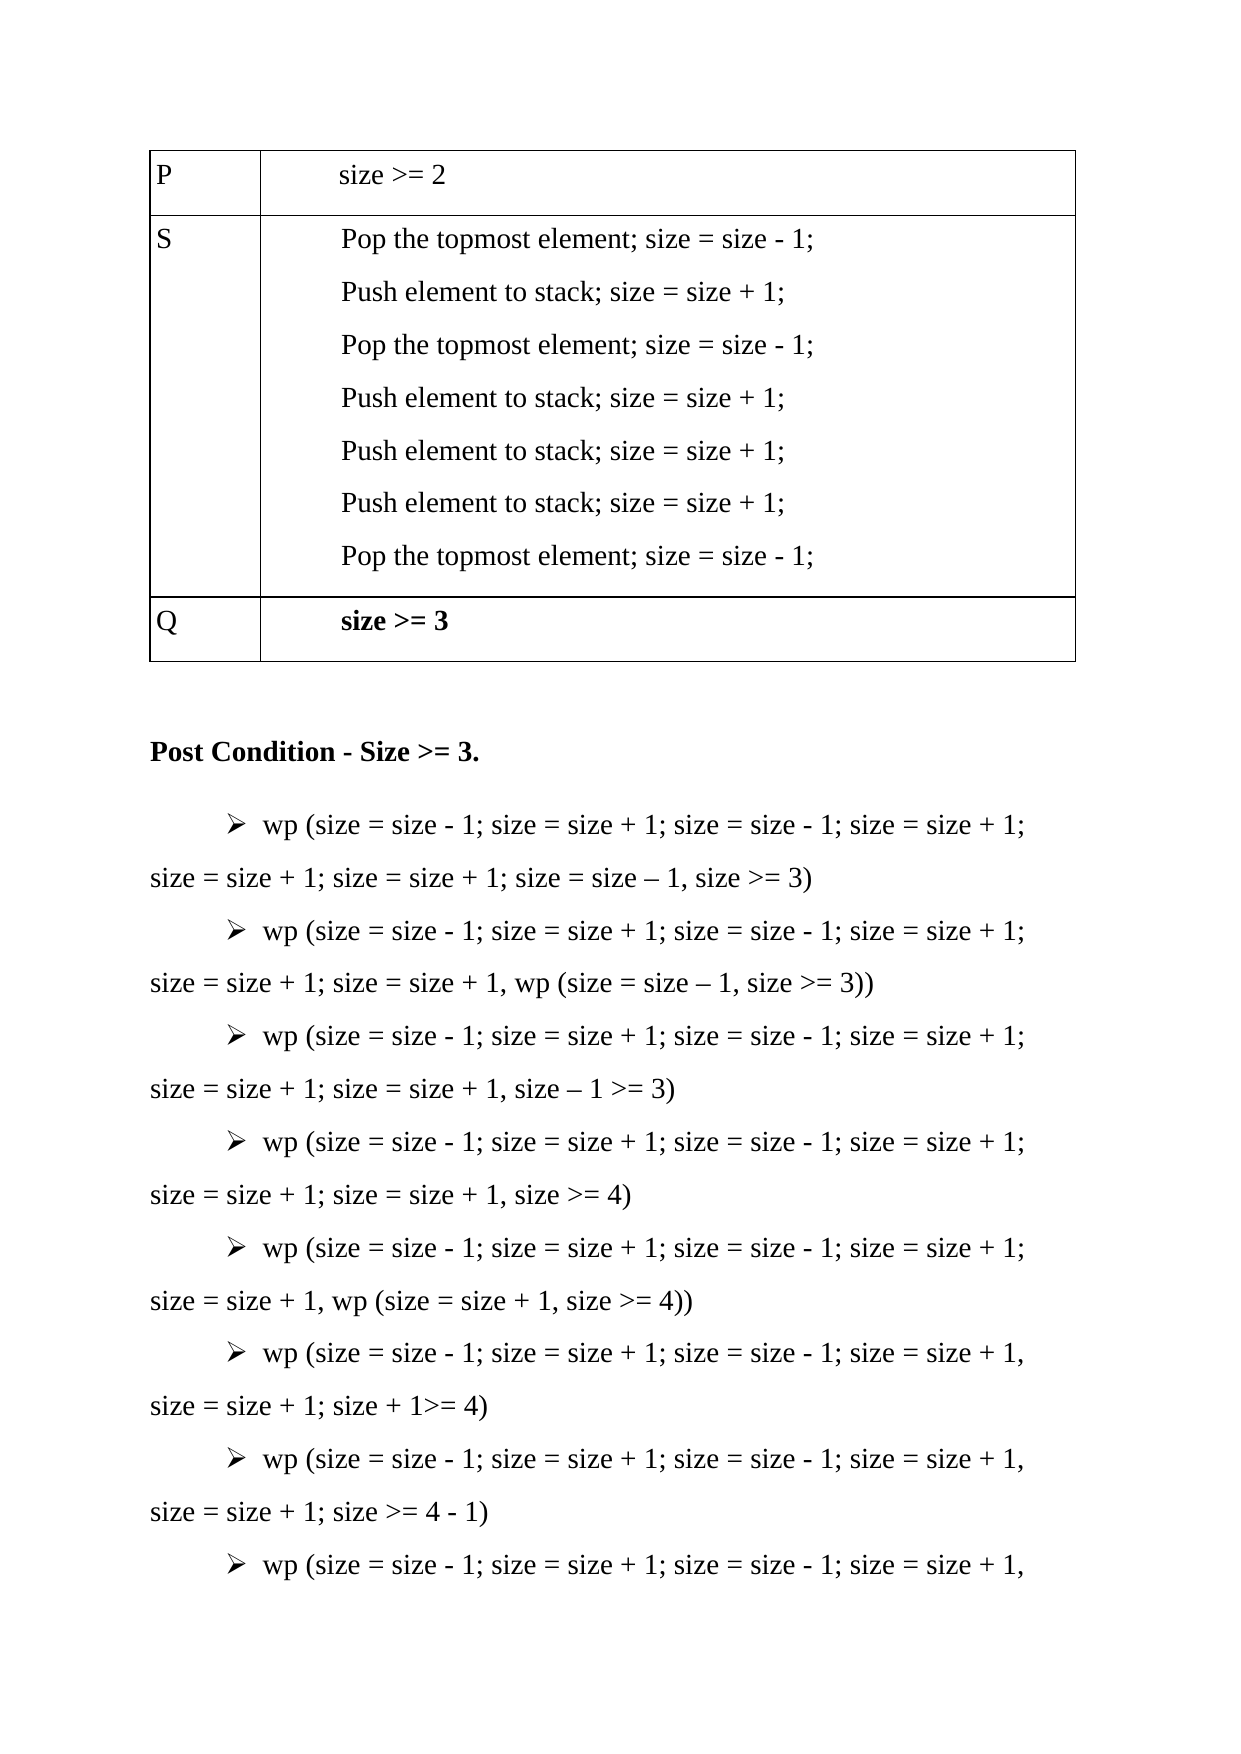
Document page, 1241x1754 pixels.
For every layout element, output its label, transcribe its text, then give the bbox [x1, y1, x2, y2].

text Post Condition - Size >= 3. [150, 734, 1090, 768]
text size = size + 1; size = size + 1, size >= 4) [150, 1177, 1090, 1211]
list wp (size = size - 1; size = size + 1; size = size - 1; size = size + 1; [225, 807, 1090, 841]
text size = size + 1; size = size + 1; size = size – 1, size >= 3) [150, 860, 1090, 893]
list wp (size = size - 1; size = size + 1; size = size - 1; size = size + 1; [225, 1018, 1090, 1052]
table_cell Q [151, 598, 260, 661]
text size = size + 1; size = size + 1, wp (size = size – 1, size >= 3)) [150, 966, 1090, 999]
text size = size + 1, wp (size = size + 1, size >= 4)) [150, 1283, 1090, 1316]
list wp (size = size - 1; size = size + 1; size = size - 1; size = size + 1, [225, 1336, 1090, 1369]
table_cell size >= 3 [261, 598, 1075, 661]
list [225, 1547, 1090, 1581]
text size = size + 1; size + 1>= 4) [150, 1388, 1090, 1422]
list wp (size = size - 1; size = size + 1; size = size - 1; size = size + 1; [225, 1230, 1090, 1263]
list wp (size = size - 1; size = size + 1; size = size - 1; size = size + 1; [225, 913, 1090, 946]
text size = size + 1; size >= 4 - 1) [150, 1494, 1090, 1528]
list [225, 1441, 1090, 1475]
list wp (size = size - 1; size = size + 1; size = size - 1; size = size + 1; [225, 1124, 1090, 1158]
table_header P [151, 151, 260, 215]
table_cell S [151, 216, 260, 596]
table_cell Pop the topmost element; size = size - 1; Push element to stack; size = size + 1; Pop the topmost element; size = size - 1; Push element to stack; size = size + 1; Push element to stack; size = size + 1; Push element to stack; size = size + 1; Pop the topmost element; size = size - 1; [261, 216, 1075, 596]
text size = size + 1; size = size + 1, size – 1 >= 3) [150, 1071, 1090, 1105]
table_header size >= 2 [261, 151, 1075, 215]
